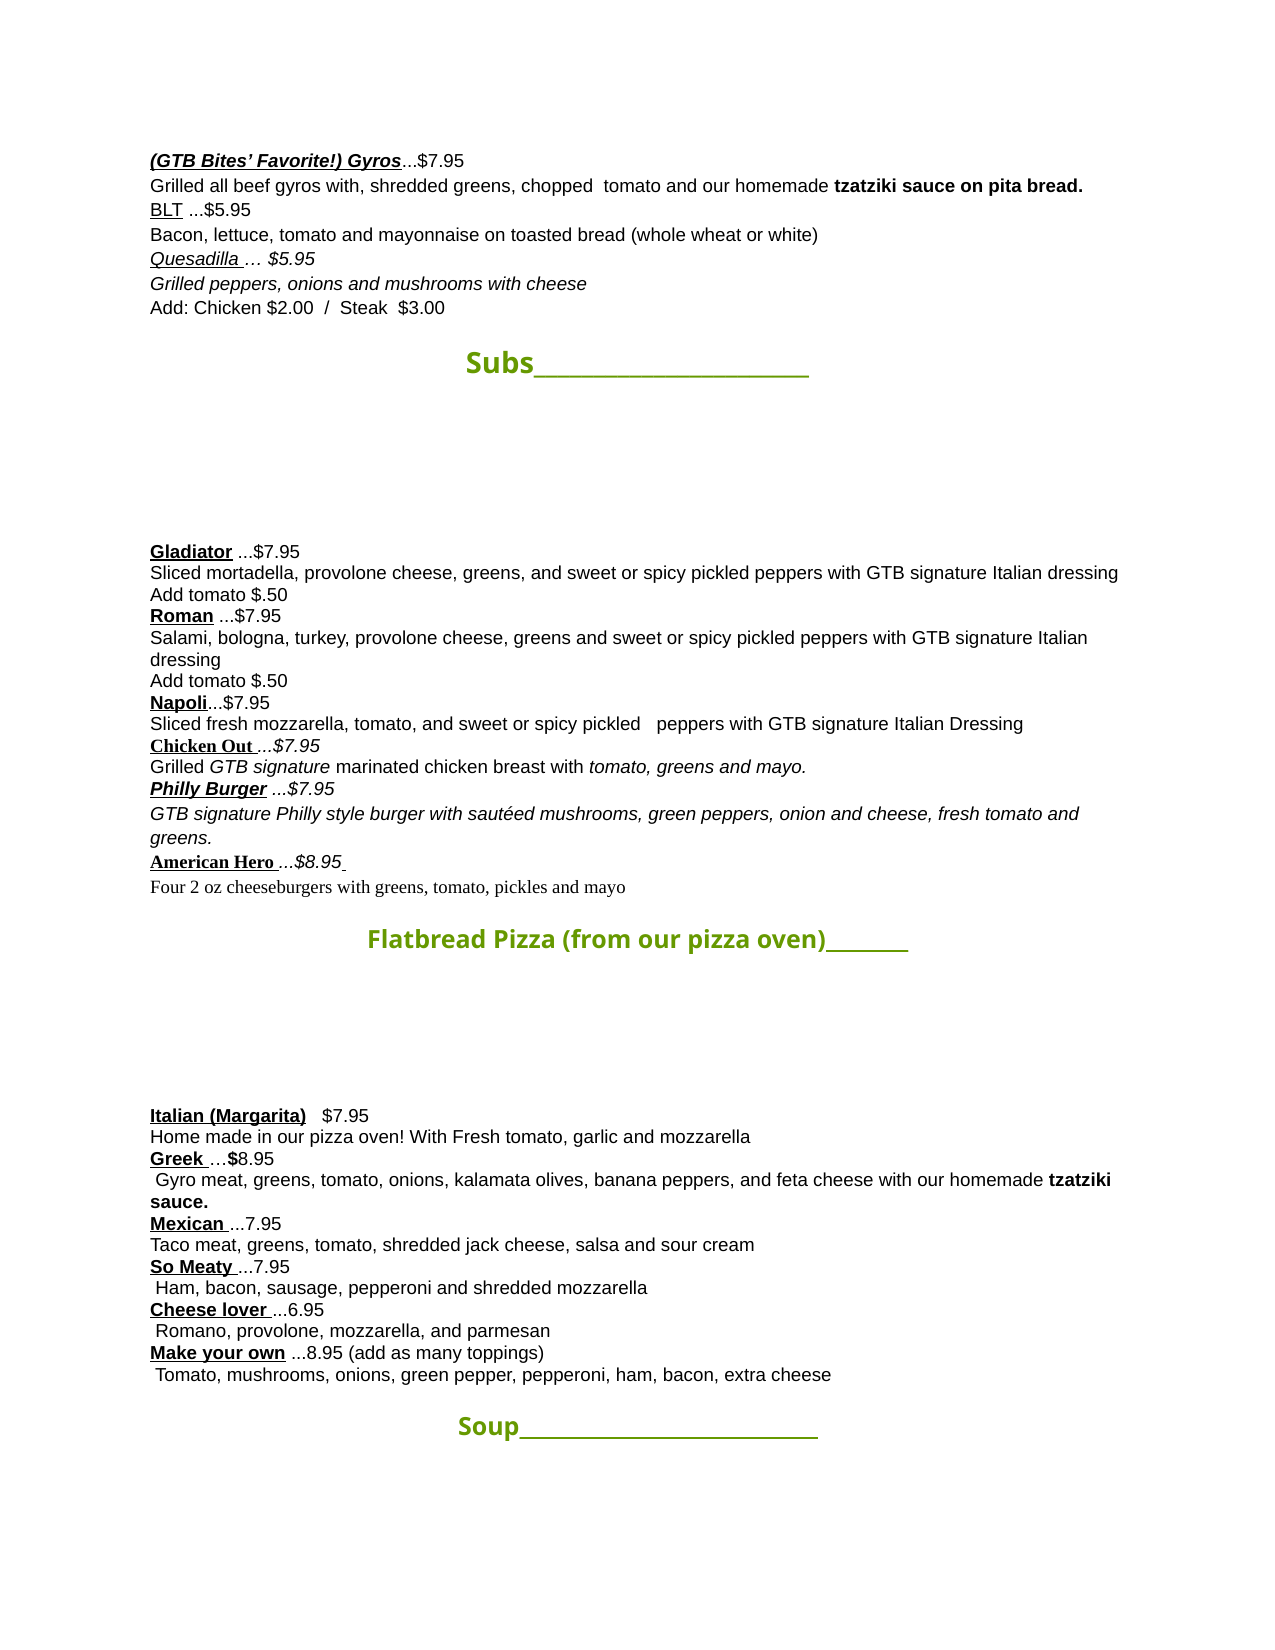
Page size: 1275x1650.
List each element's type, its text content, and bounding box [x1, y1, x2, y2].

text Italian (Margarita) $7.95 [150, 1104, 1125, 1126]
text Ham, bacon, sausage, pepperoni and shredded mozzarella [150, 1277, 1125, 1299]
text So Meaty ...7.95 [150, 1256, 1125, 1277]
text Flatbread Pizza (from our pizza oven)________ [150, 921, 1125, 955]
text Tomato, mushrooms, onions, green pepper, pepperoni, ham, bacon, extra cheese [150, 1363, 1125, 1385]
text Philly Burger ...$7.95 GTB signature Philly style burger with sautéed mushrooms, green peppers, onion and cheese, fresh tomato and greens. American Hero ...$8.95 Four 2 oz cheeseburgers with greens, tomato, pickles and mayo [150, 778, 1125, 897]
text Greek …$8.95 [150, 1148, 1125, 1169]
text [150, 150, 1125, 318]
text Cheese lover ...6.95 [150, 1299, 1125, 1320]
text Romano, provolone, mozzarella, and parmesan [150, 1320, 1125, 1342]
text Mexican ...7.95 [150, 1212, 1125, 1234]
text Taco meat, greens, tomato, shredded jack cheese, salsa and sour cream [150, 1234, 1125, 1256]
text Gyro meat, greens, tomato, onions, kalamata olives, banana peppers, and feta cheese with our homemade tzatziki sauce. [150, 1169, 1125, 1212]
text Chicken Out ...$7.95 Grilled GTB signature marinated chicken breast with tomato, greens and mayo. [150, 735, 1125, 778]
text Make your own ...8.95 (add as many toppings) [150, 1342, 1125, 1363]
text Napoli...$7.95 Sliced fresh mozzarella, tomato, and sweet or spicy pickled peppers with GTB signature Italian Dressing [150, 692, 1125, 735]
text Home made in our pizza oven! With Fresh tomato, garlic and mozzarella [150, 1126, 1125, 1148]
text Gladiator ...$7.95 Sliced mortadella, provolone cheese, greens, and sweet or spicy pickled peppers with GTB signature Italian dressing Add tomato $.50 [150, 541, 1125, 605]
text Roman ...$7.95 Salami, bologna, turkey, provolone cheese, greens and sweet or spicy pickled peppers with GTB signature Italian dressing Add tomato $.50 [150, 605, 1125, 692]
text Soup_____________________________ [150, 1409, 1125, 1443]
text Subs_______________________ [150, 342, 1125, 382]
